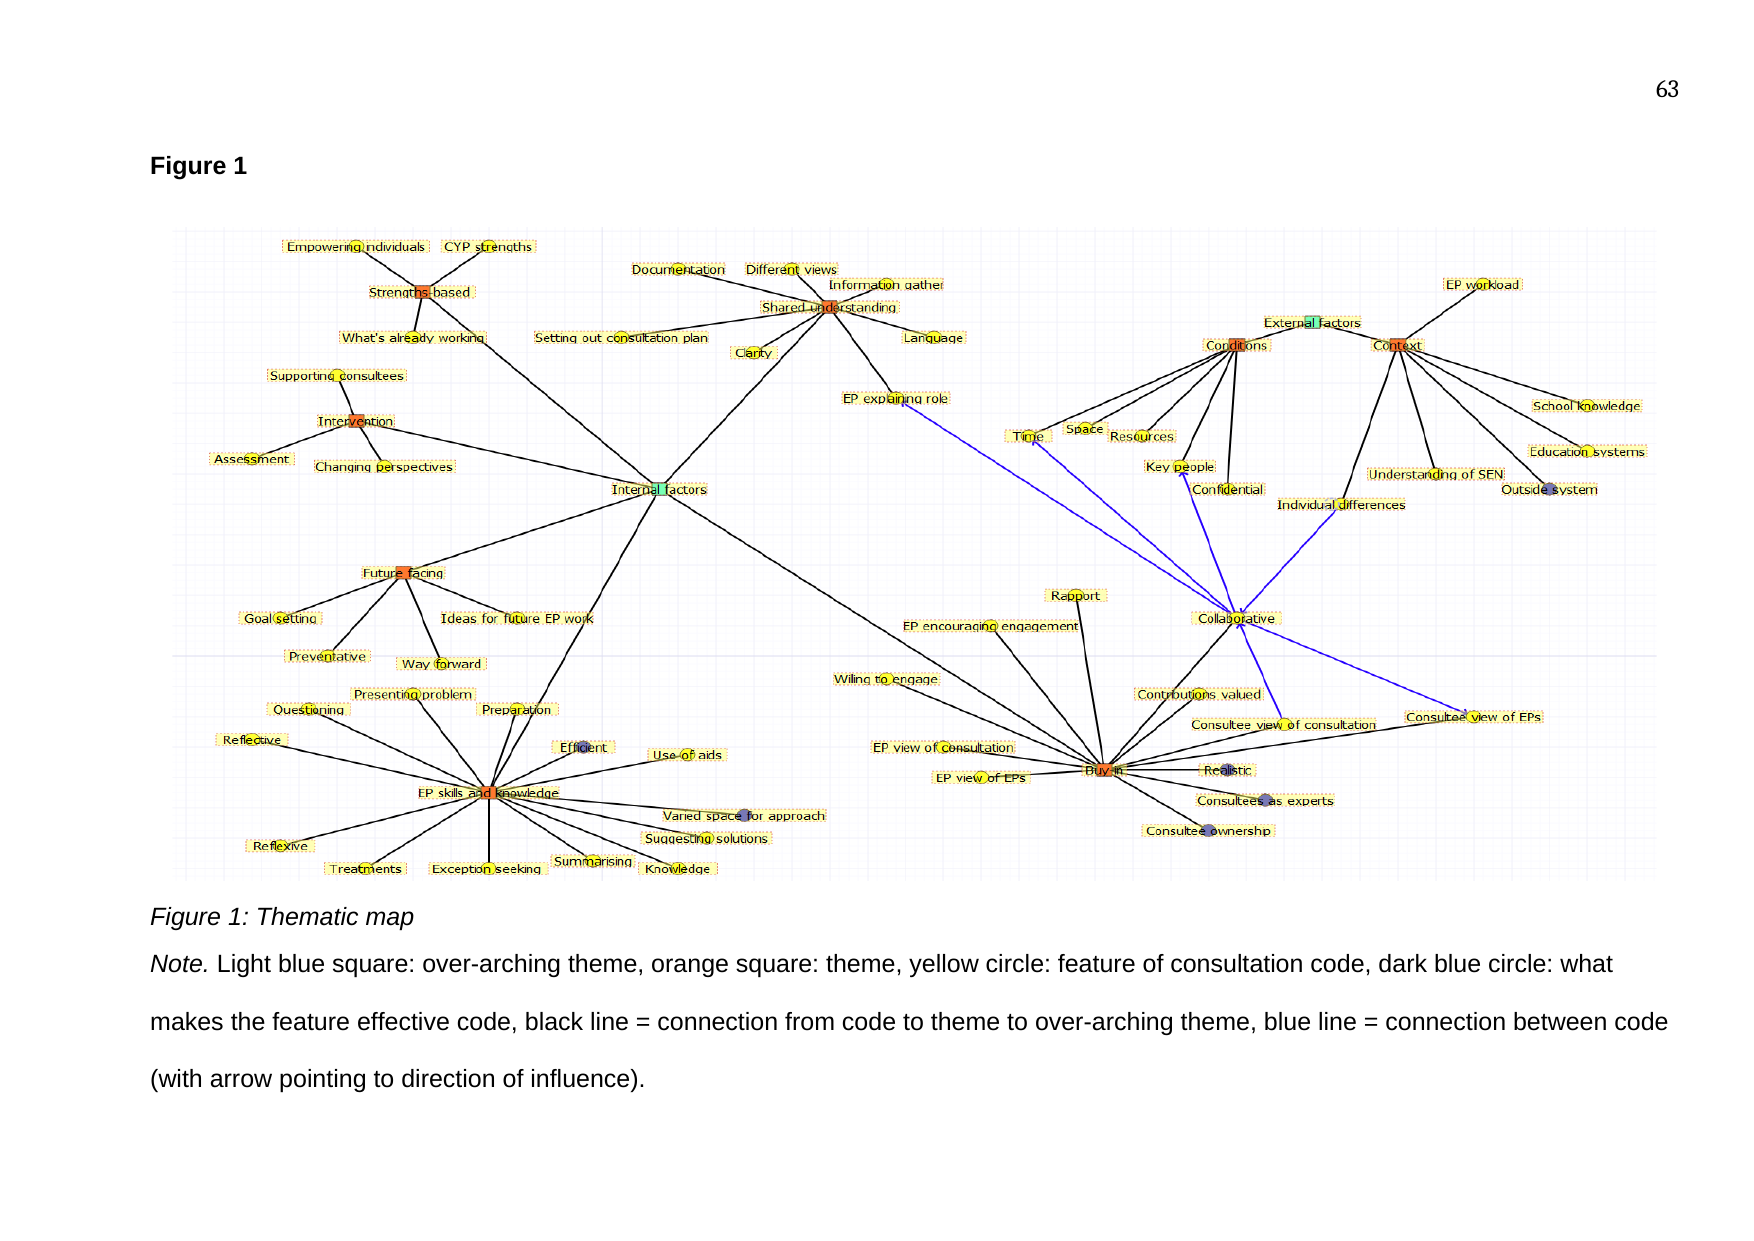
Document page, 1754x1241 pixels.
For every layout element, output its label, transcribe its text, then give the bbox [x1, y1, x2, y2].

text Figure 1 [150, 151, 1679, 180]
picture [172, 227, 1657, 881]
text Note. Light blue square: over-arching theme, orange square: theme, yellow circle: feature of consultation code, dark blue circle: what makes the feature effective code, black line = connection from code to theme to over-arching theme, blue line = connection between code (with arrow pointing to direction of influence). [150, 949, 1679, 1093]
text Figure 1: Thematic map [150, 901, 1679, 930]
